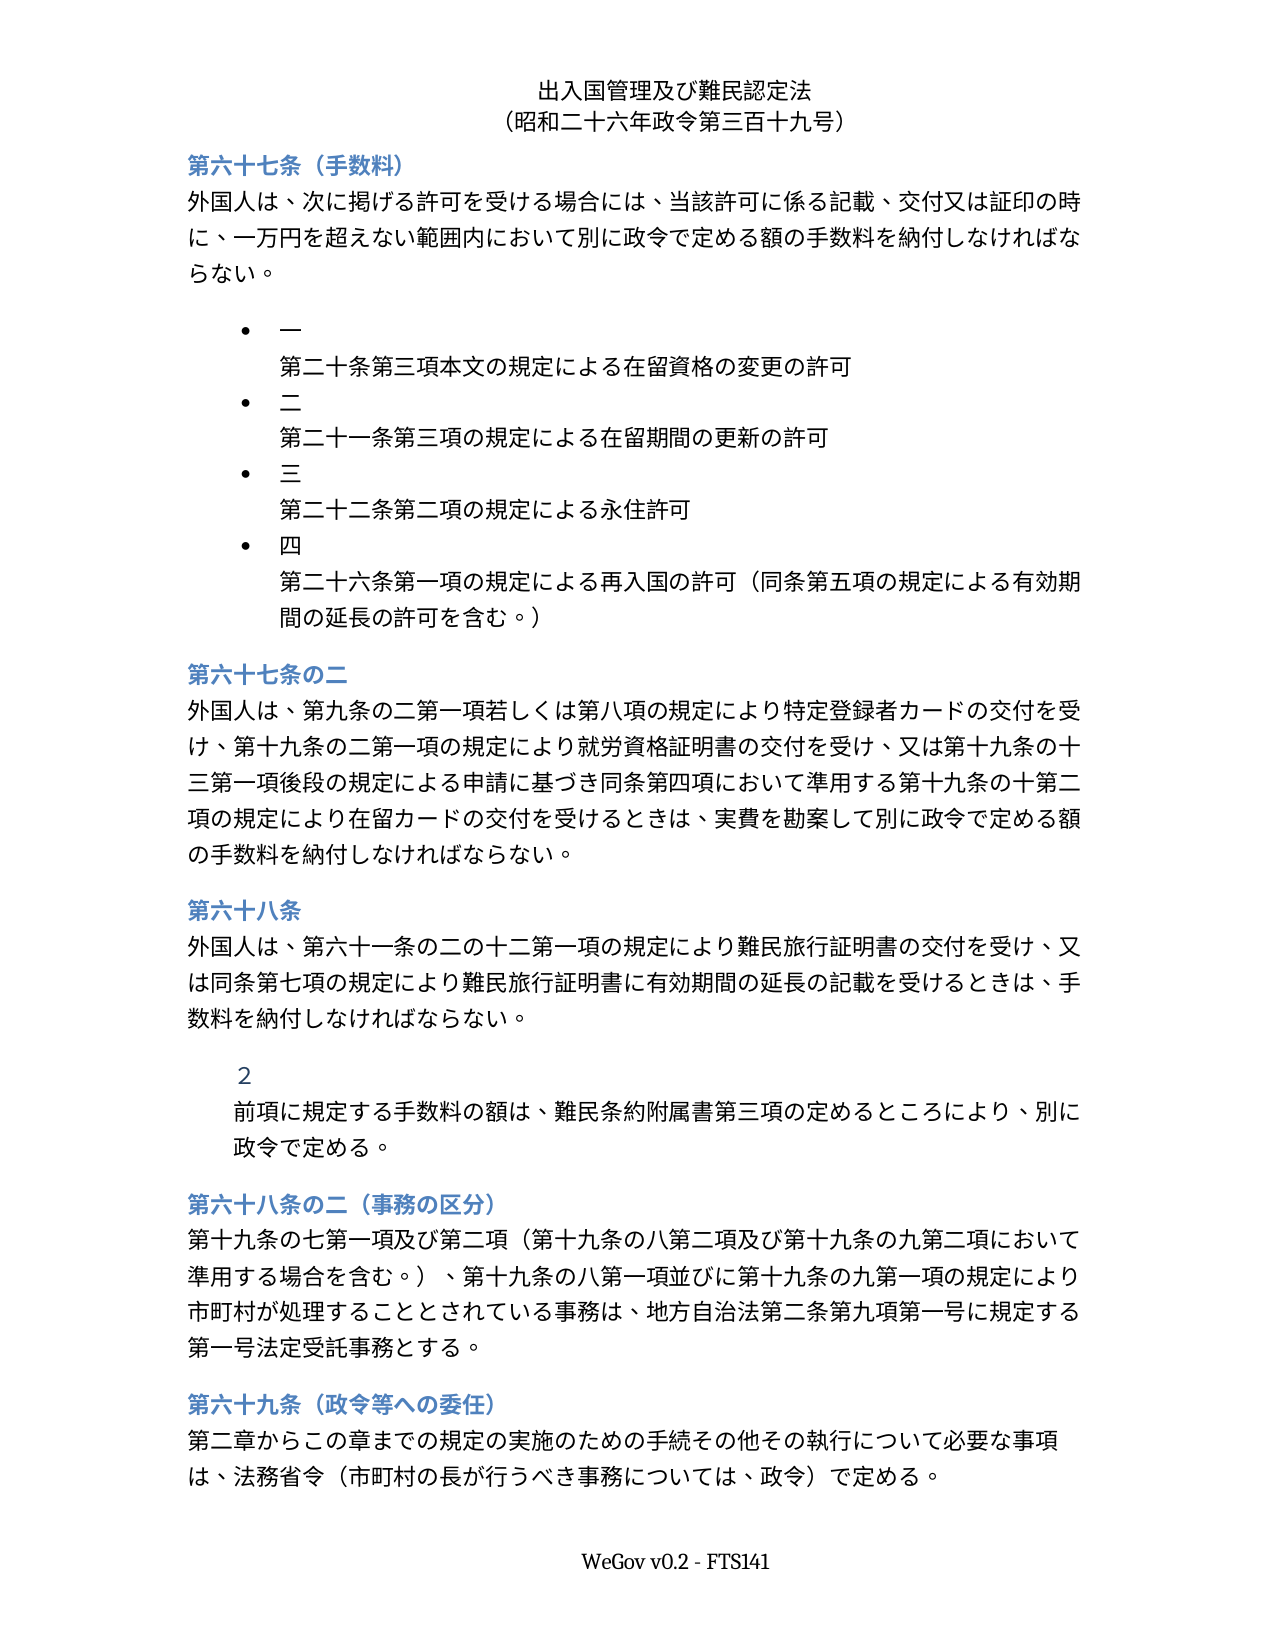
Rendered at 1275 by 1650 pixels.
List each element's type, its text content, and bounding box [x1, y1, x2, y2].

text 第二章からこの章までの規定の実施のための手続その他その執行について必要な事項は、法務省令（市町村の長が行うべき事務については、政令）で定める。 [187, 1425, 1087, 1492]
subtitle ２ [233, 1060, 1087, 1091]
list 一 第二十条第三項本文の規定による在留資格の変更の許可 [242, 314, 1087, 382]
text 外国人は、第六十一条の二の十二第一項の規定により難民旅行証明書の交付を受け、又は同条第七項の規定により難民旅行証明書に有効期間の延長の記載を受けるときは、手数料を納付しなければならない。 [187, 931, 1087, 1034]
subtitle 第六十九条（政令等への委任） [187, 1389, 1087, 1420]
subtitle 第六十七条の二 [187, 659, 1087, 690]
text 前項に規定する手数料の額は、難民条約附属書第三項の定めるところにより、別に政令で定める。 [233, 1096, 1087, 1163]
subtitle 第六十八条の二（事務の区分） [187, 1188, 1087, 1220]
text 外国人は、第九条の二第一項若しくは第八項の規定により特定登録者カードの交付を受け、第十九条の二第一項の規定により就労資格証明書の交付を受け、又は第十九条の十三第一項後段の規定による申請に基づき同条第四項において準用する第十九条の十第二項の規定により在留カードの交付を受けるときは、実費を勘案して別に政令で定める額の手数料を納付しなければならない。 [187, 695, 1087, 870]
list 四 第二十六条第一項の規定による再入国の許可（同条第五項の規定による有効期間の延長の許可を含む。） [242, 530, 1087, 633]
subtitle 第六十八条 [187, 895, 1087, 927]
subtitle 第六十七条（手数料） [187, 150, 1087, 181]
list 三 第二十二条第二項の規定による永住許可 [242, 458, 1087, 526]
list 二 第二十一条第三項の規定による在留期間の更新の許可 [242, 386, 1087, 454]
text 第十九条の七第一項及び第二項（第十九条の八第二項及び第十九条の九第二項において準用する場合を含む。）、第十九条の八第一項並びに第十九条の九第一項の規定により市町村が処理することとされている事務は、地方自治法第二条第九項第一号に規定する第一号法定受託事務とする。 [187, 1224, 1087, 1363]
text 外国人は、次に掲げる許可を受ける場合には、当該許可に係る記載、交付又は証印の時に、一万円を超えない範囲内において別に政令で定める額の手数料を納付しなければならない。 [187, 186, 1087, 289]
